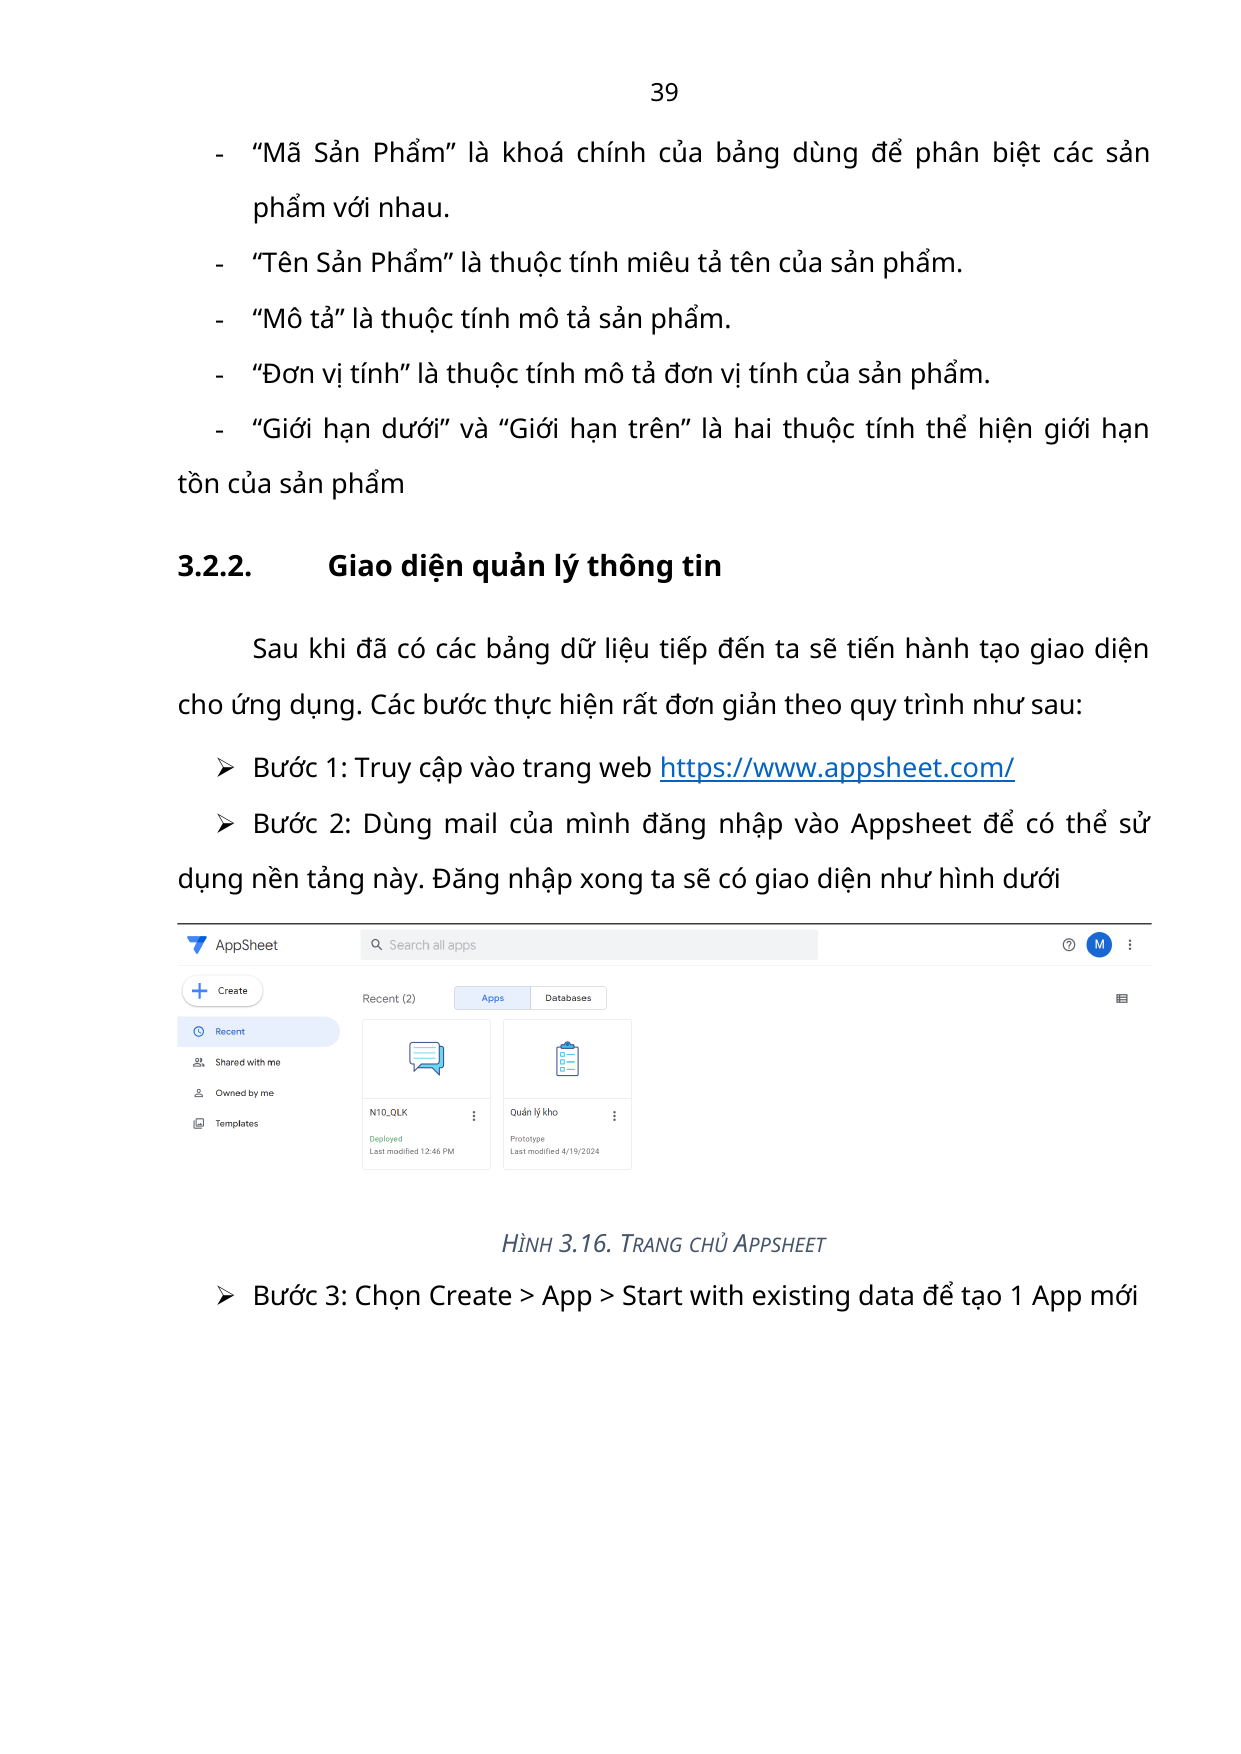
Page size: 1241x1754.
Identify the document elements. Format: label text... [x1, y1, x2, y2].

subtitle Giao diện quản lý thông tin [177, 545, 1152, 585]
text Hình 3.16. Trang chủ Appsheet [177, 1226, 1152, 1260]
list “Mã Sản Phẩm” là khoá chính của bảng dùng để phân biệt các sản phẩm với nhau. [215, 133, 1152, 225]
list Bước 3: Chọn Create > App > Start with existing data để tạo 1 App mới [215, 1276, 1152, 1313]
list “Mô tả” là thuộc tính mô tả sản phẩm. [215, 299, 1152, 336]
list Bước 1: Truy cập vào trang web https://www.appsheet.com/ [215, 749, 1152, 786]
list “Giới hạn dưới” và “Giới hạn trên” là hai thuộc tính thể hiện giới hạn tồn của sản phẩm [177, 410, 1152, 502]
text Sau khi đã có các bảng dữ liệu tiếp đến ta sẽ tiến hành tạo giao diện cho ứng dụng. Các bước thực hiện rất đơn giản theo quy trình như sau: [177, 630, 1152, 722]
picture [177, 923, 1152, 1201]
list “Tên Sản Phẩm” là thuộc tính miêu tả tên của sản phẩm. [215, 244, 1152, 281]
list “Đơn vị tính” là thuộc tính mô tả đơn vị tính của sản phẩm. [215, 354, 1152, 391]
list Bước 2: Dùng mail của mình đăng nhập vào Appsheet để có thể sử dụng nền tảng này. Đăng nhập xong ta sẽ có giao diện như hình dưới [177, 804, 1152, 896]
